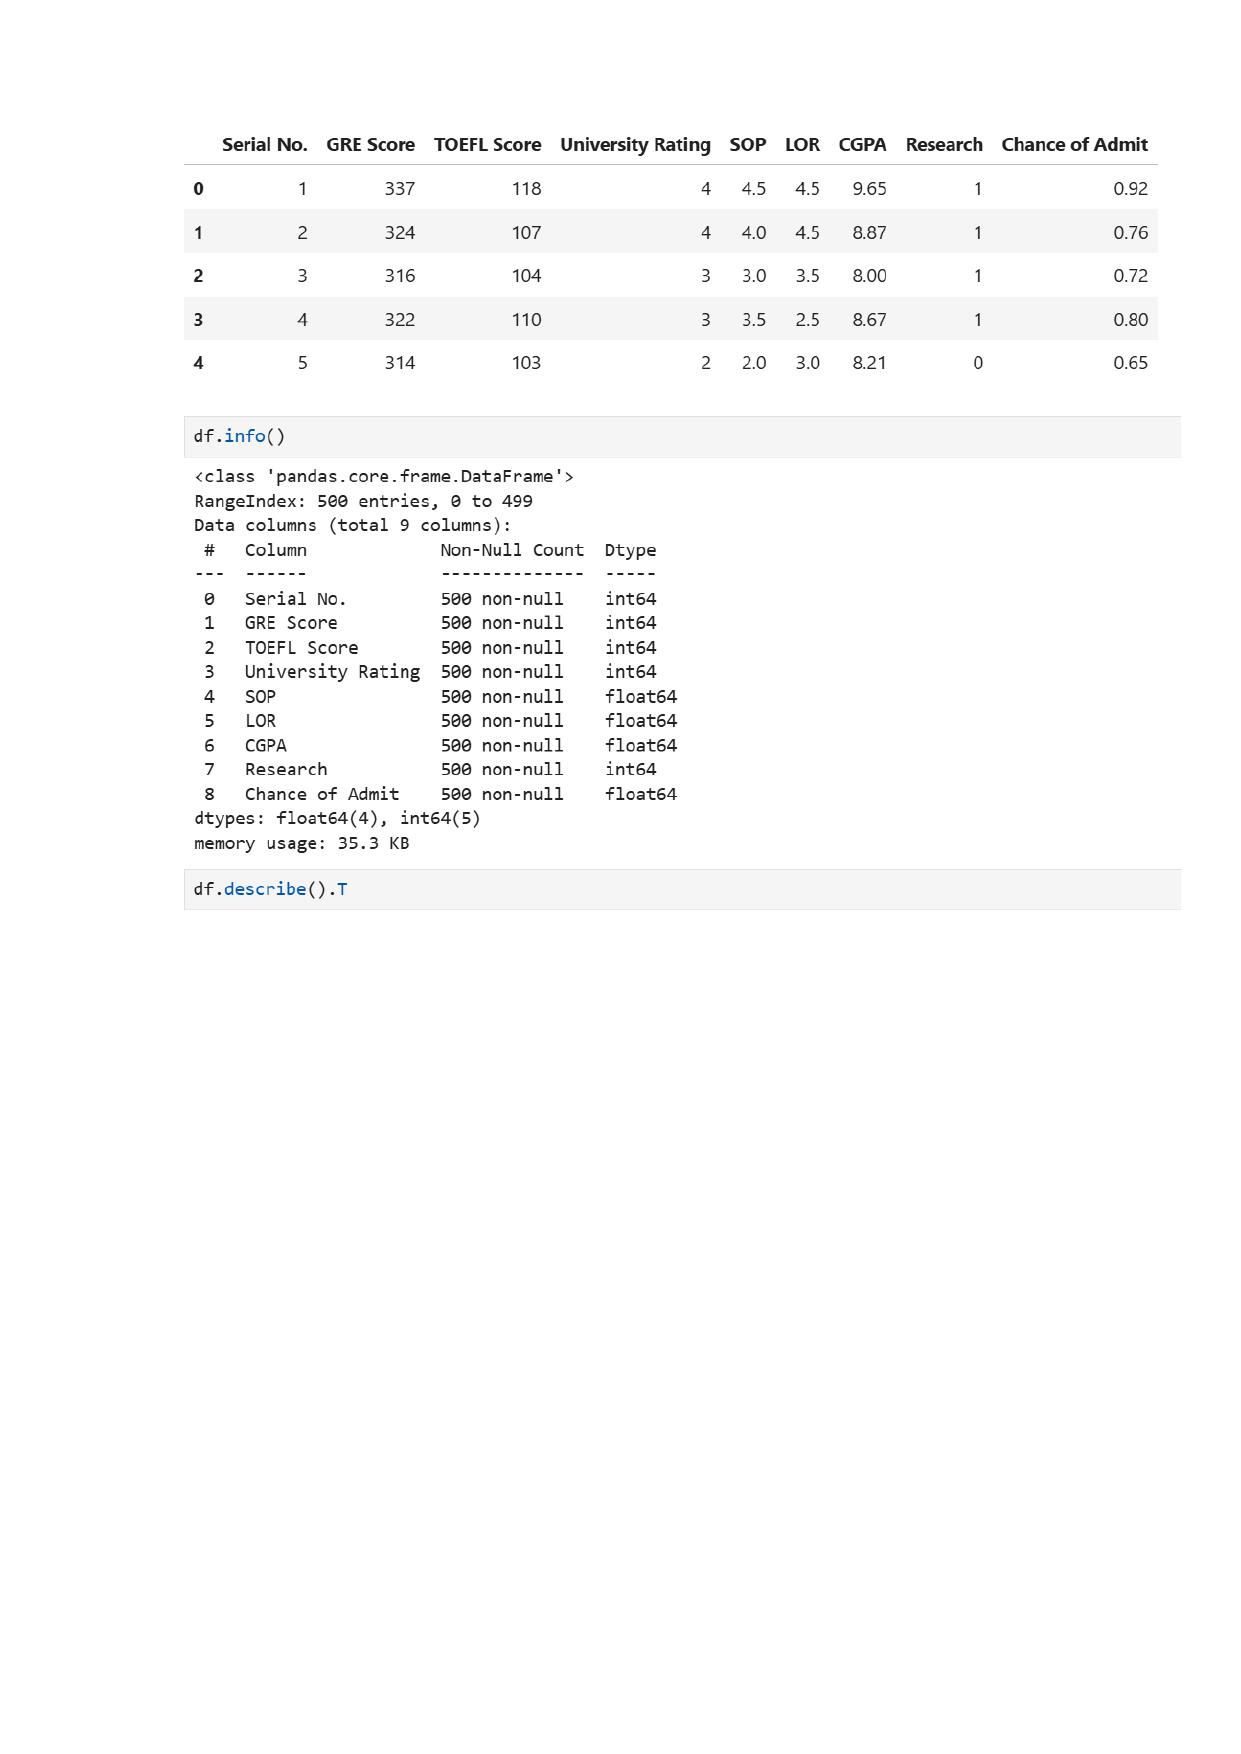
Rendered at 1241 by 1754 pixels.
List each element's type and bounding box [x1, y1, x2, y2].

picture [177, 118, 1182, 910]
